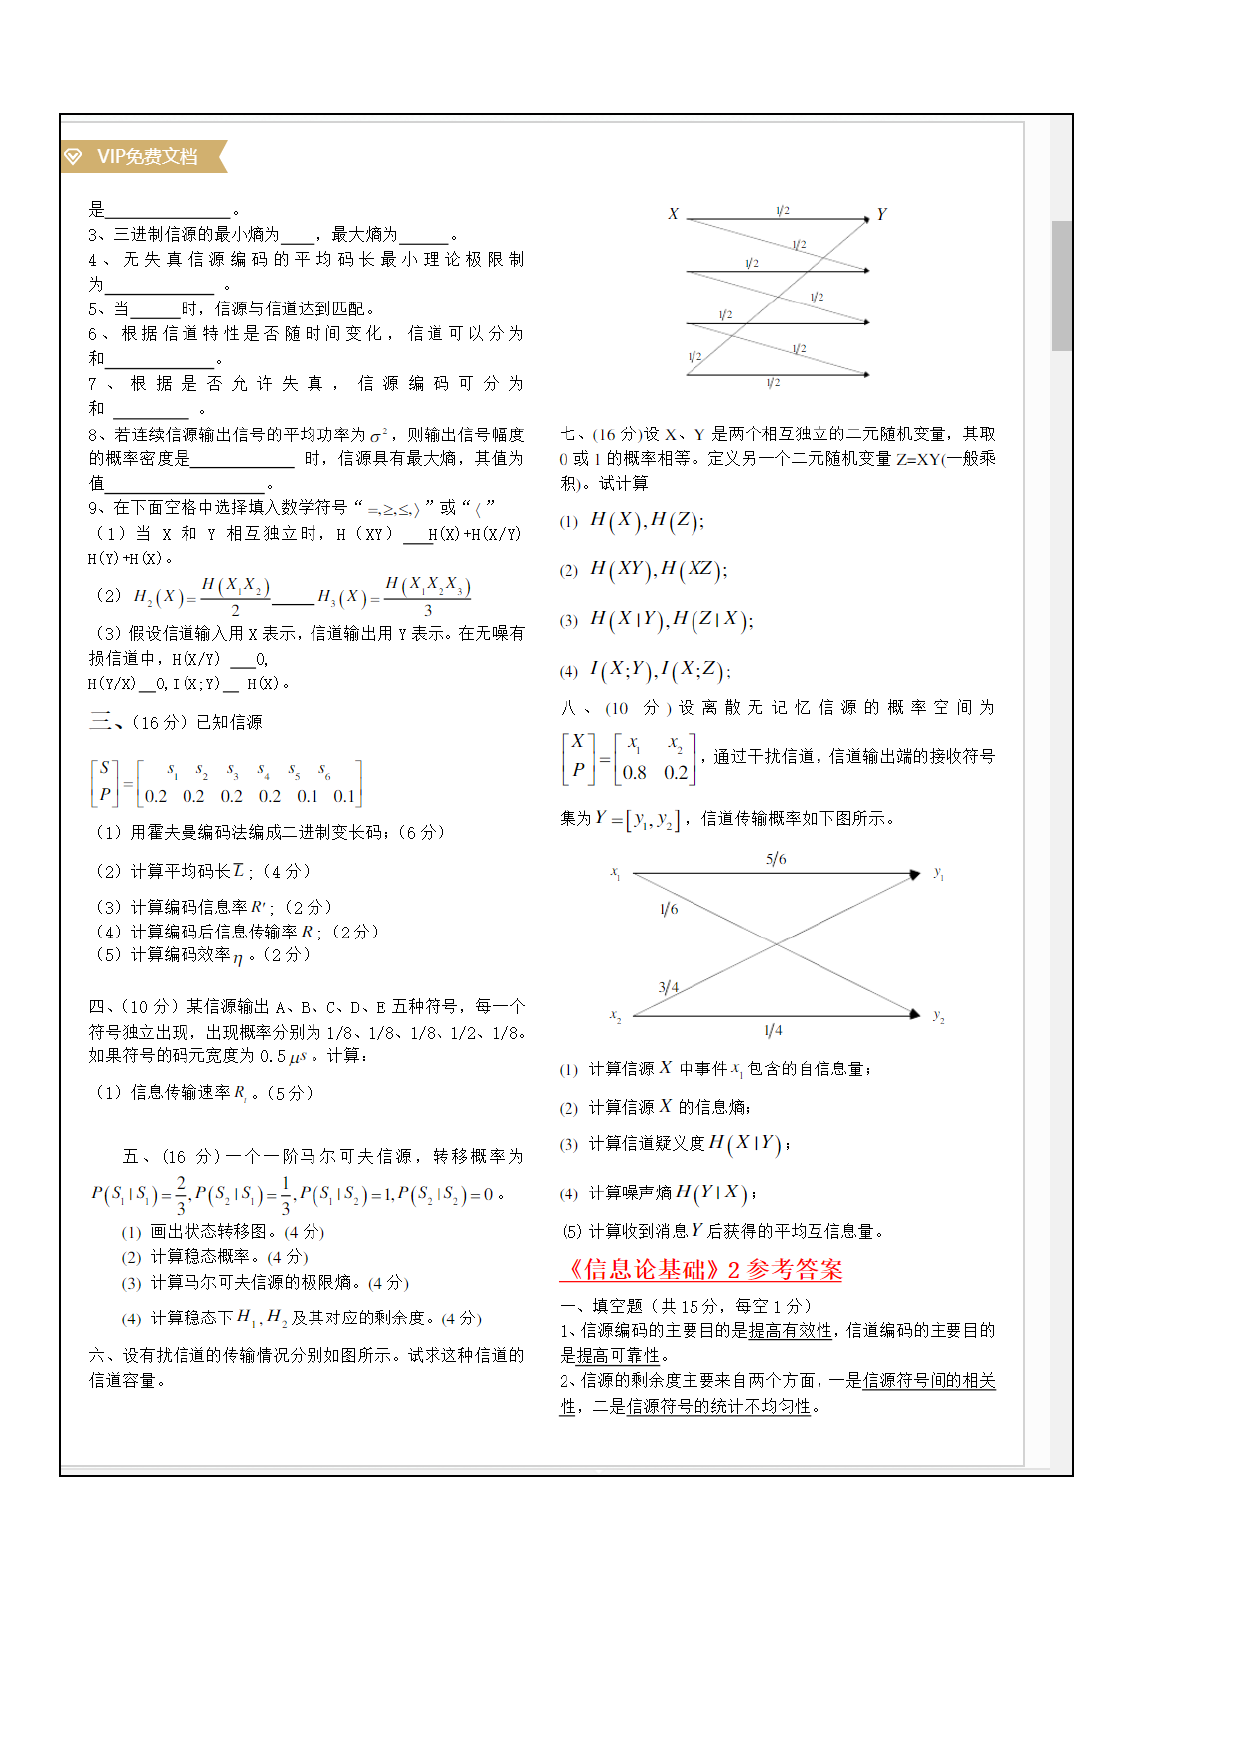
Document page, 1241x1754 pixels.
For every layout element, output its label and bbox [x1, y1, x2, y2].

picture [61, 115, 1072, 1475]
